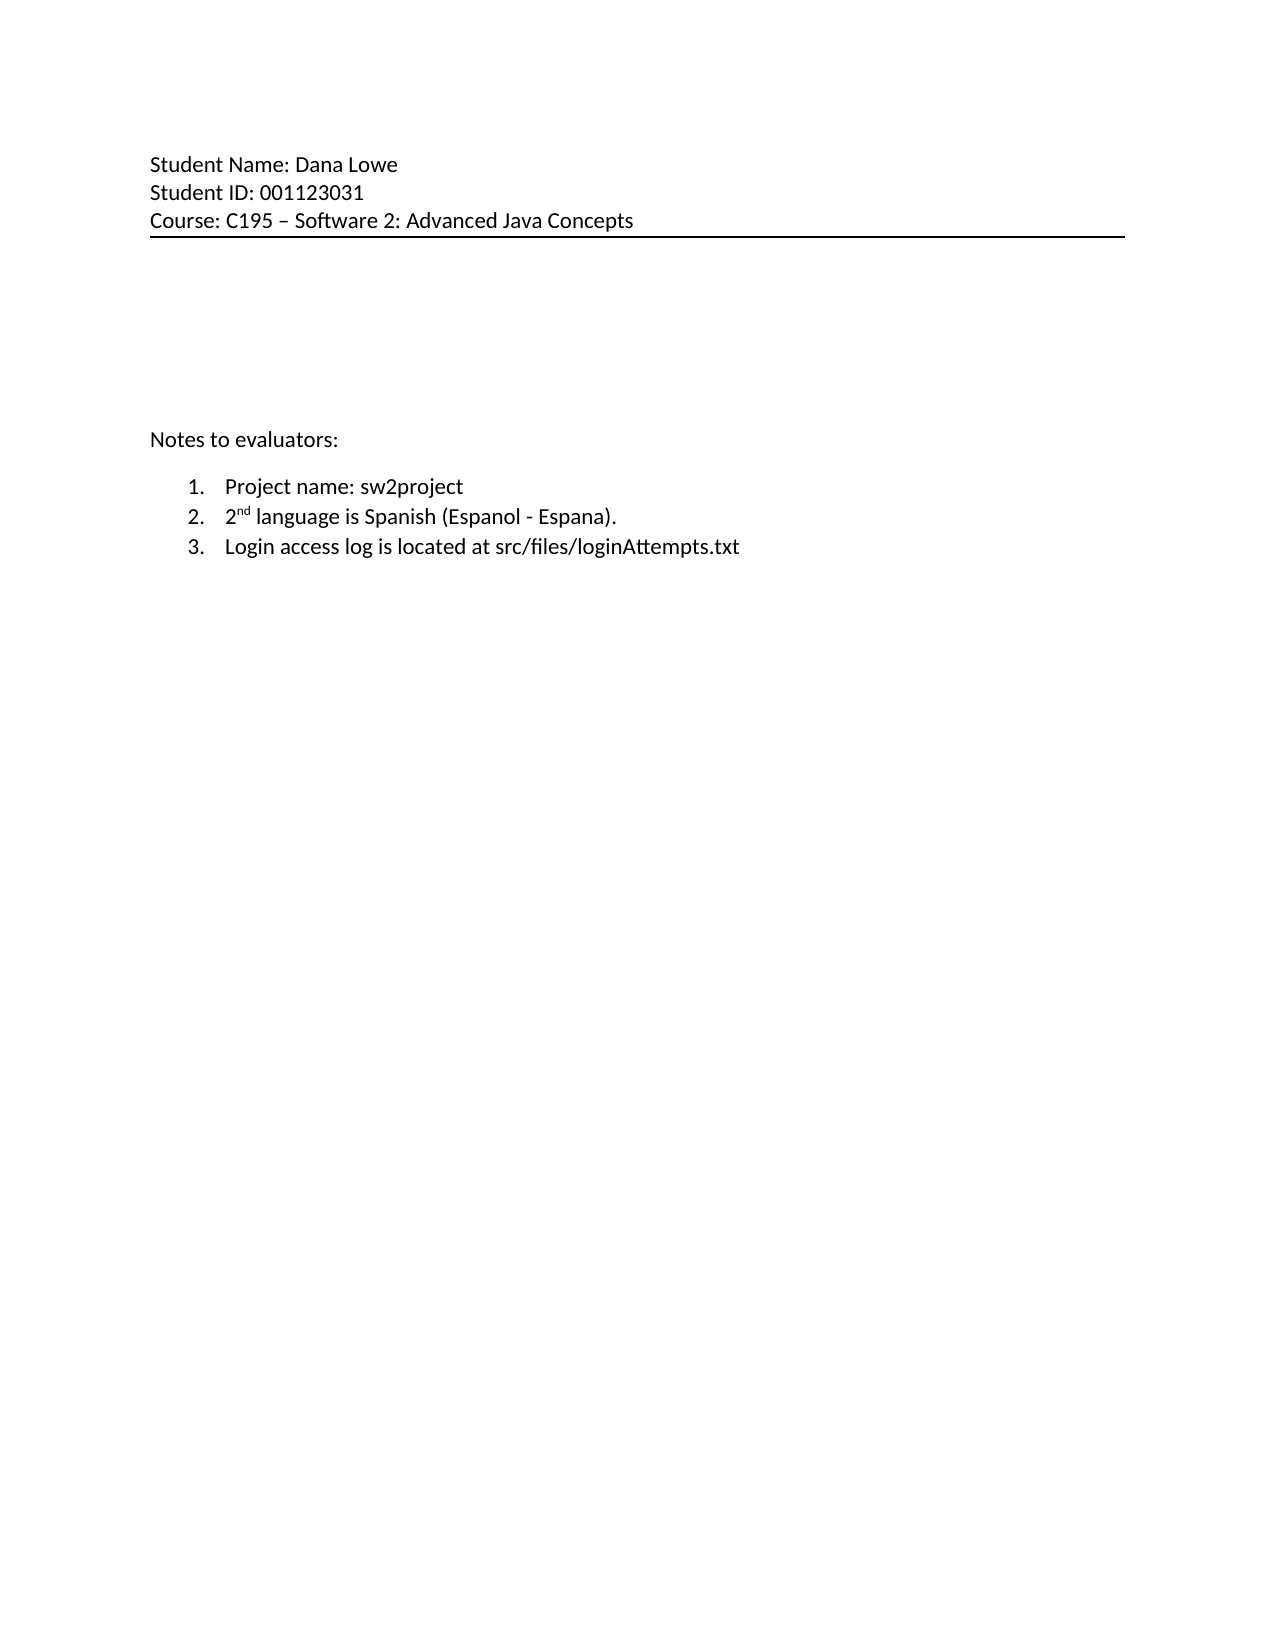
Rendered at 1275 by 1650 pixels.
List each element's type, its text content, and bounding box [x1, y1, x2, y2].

list Project name: sw2project [187, 472, 1125, 500]
text Student Name: Dana Lowe [150, 150, 1125, 178]
list Login access log is located at src/files/loginAttempts.txt [187, 532, 1125, 561]
text Student ID: 001123031 [150, 178, 1125, 206]
text Course: C195 – Software 2: Advanced Java Concepts [150, 206, 1125, 236]
list 2nd language is Spanish (Espanol - Espana). [187, 502, 1125, 530]
text Notes to evaluators: [150, 425, 1125, 453]
